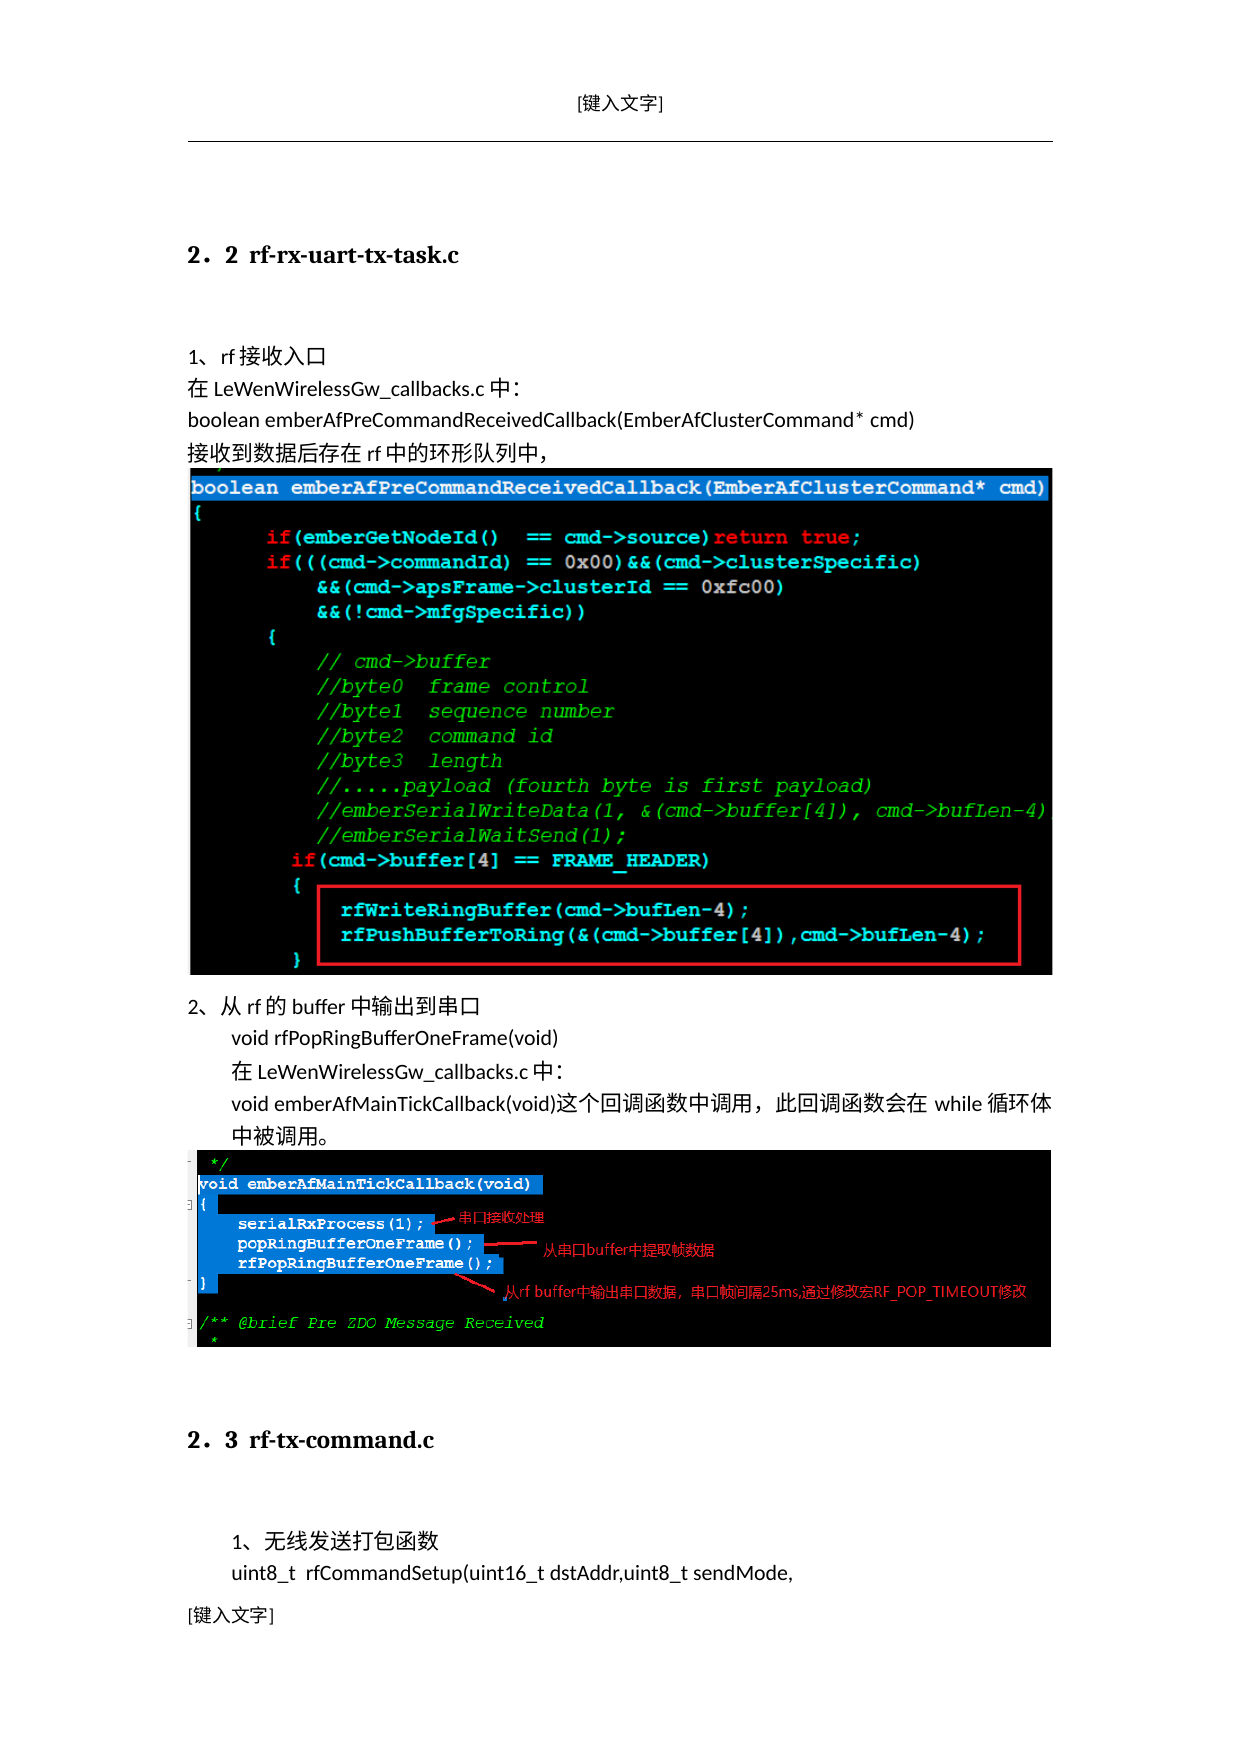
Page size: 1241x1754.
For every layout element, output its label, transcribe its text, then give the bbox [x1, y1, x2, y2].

text 在LeWenWirelessGw_callbacks.c中： [187, 371, 1053, 403]
text boolean emberAfPreCommandReceivedCallback(EmberAfClusterCommand* cmd) [187, 403, 1053, 436]
subtitle 2．2 rf-rx-uart-tx-task.c [187, 220, 1053, 285]
picture [187, 468, 1053, 975]
text 接收到数据后存在rf中的环形队列中， [187, 436, 1053, 468]
text void emberAfMainTickCallback(void)这个回调函数中调用，此回调函数会在while循环体中被调用。 [231, 1086, 1053, 1151]
picture [187, 1150, 1051, 1347]
text 1、无线发送打包函数 [231, 1524, 1053, 1556]
text 2、从rf的buffer中输出到串口 [187, 988, 1053, 1021]
text 1、rf接收入口 [187, 338, 1053, 371]
text uint8_t rfCommandSetup(uint16_t dstAddr,uint8_t sendMode, [231, 1556, 1053, 1589]
text 在LeWenWirelessGw_callbacks.c中： [187, 1053, 1053, 1086]
subtitle 2．3 rf-tx-command.c [187, 1405, 1053, 1470]
text void rfPopRingBufferOneFrame(void) [187, 1021, 1053, 1053]
